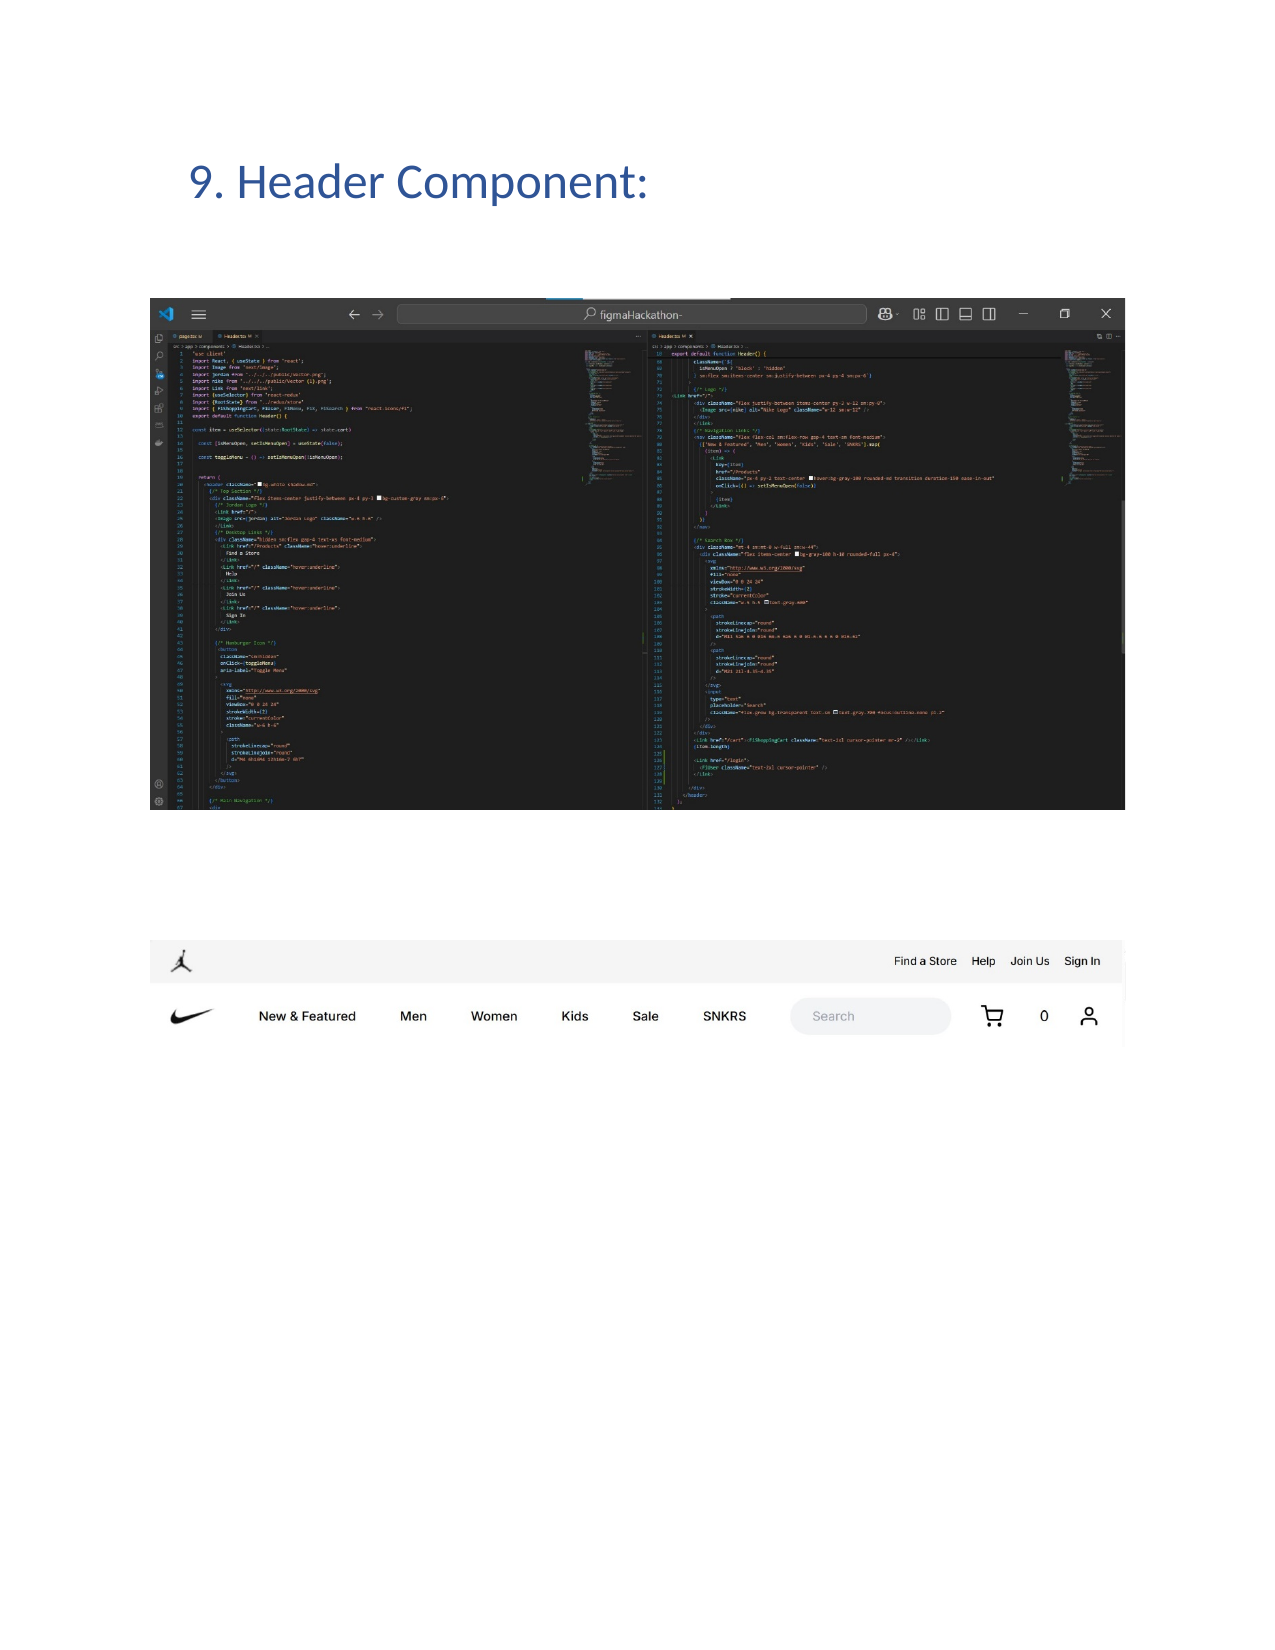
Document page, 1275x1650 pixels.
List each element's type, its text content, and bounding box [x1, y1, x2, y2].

picture [150, 940, 1125, 1047]
picture [150, 298, 1125, 810]
list Header Component: [187, 150, 1125, 211]
